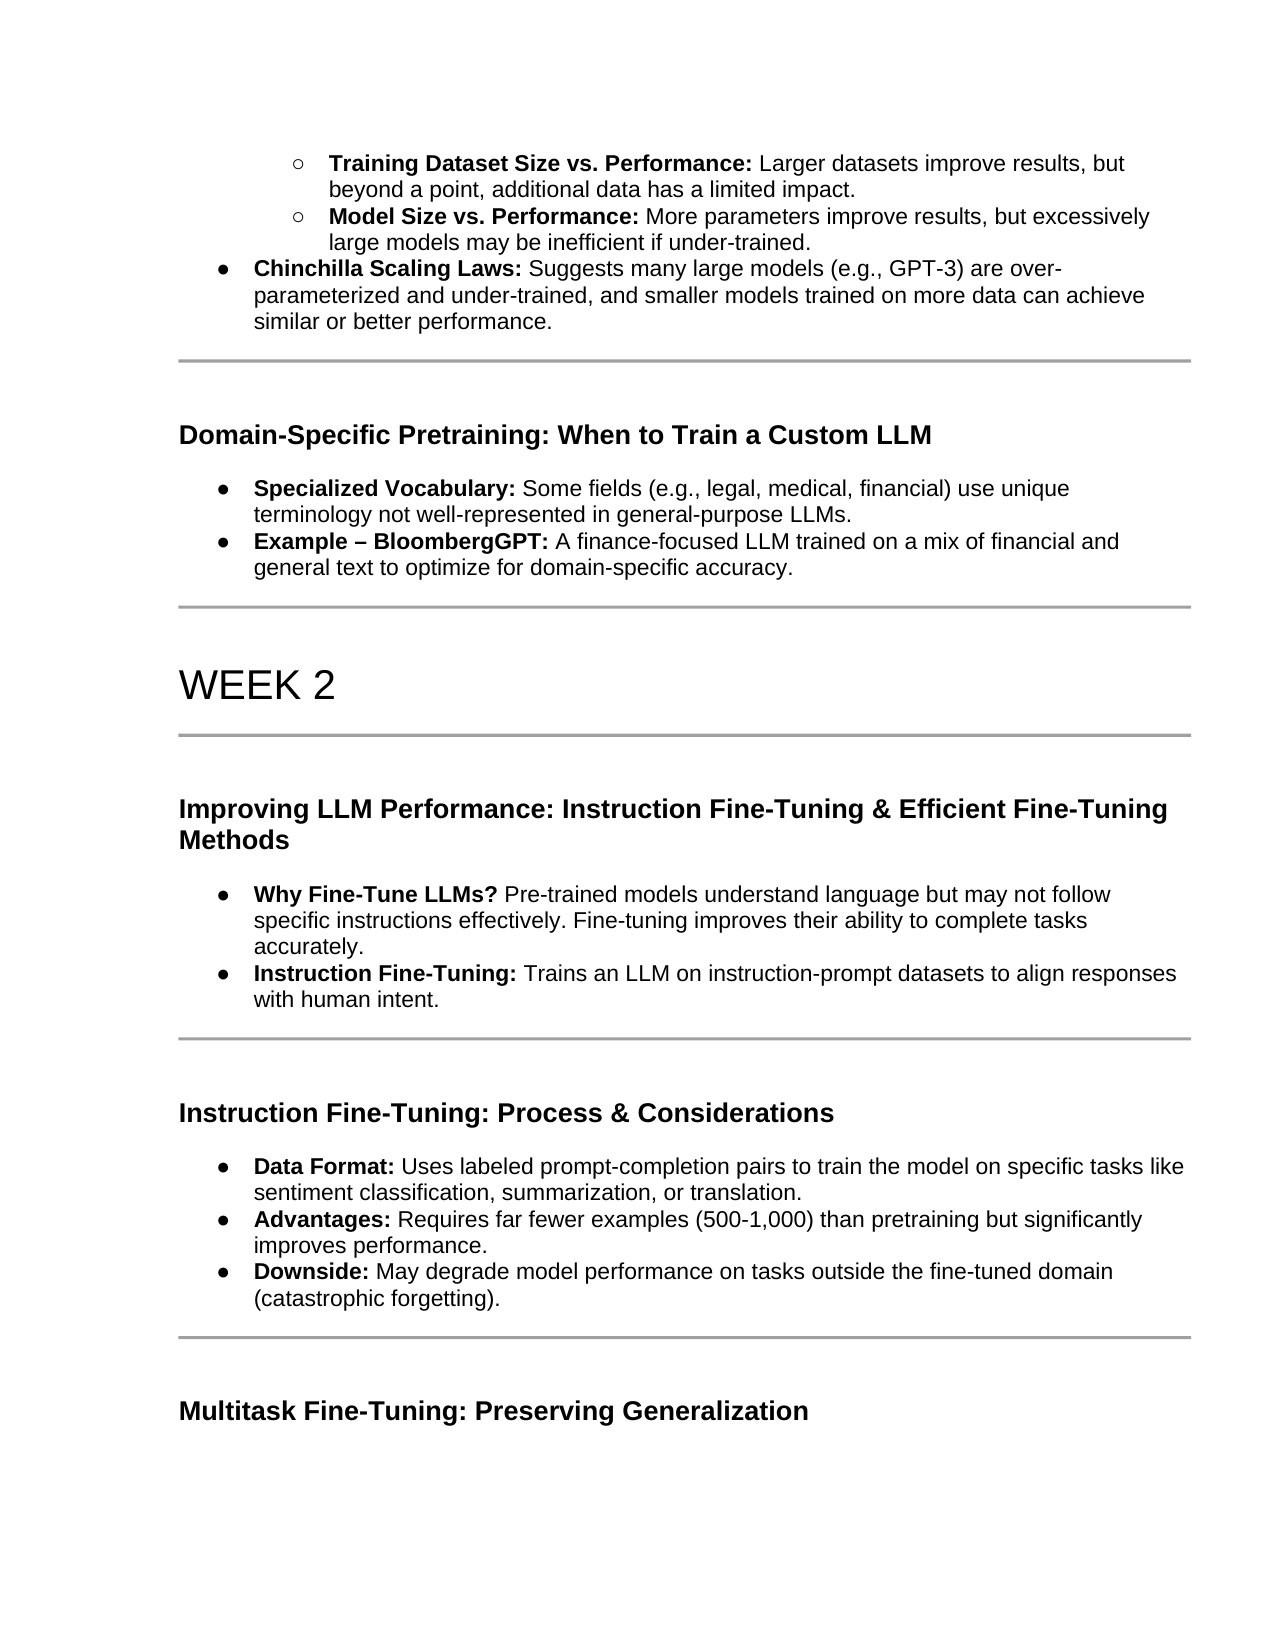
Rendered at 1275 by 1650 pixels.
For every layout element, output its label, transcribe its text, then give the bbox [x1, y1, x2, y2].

list Advantages: Requires far fewer examples (500-1,000) than pretraining but significantly improves performance. [216, 1206, 1191, 1258]
list Chinchilla Scaling Laws: Suggests many large models (e.g., GPT-3) are over-parameterized and under-trained, and smaller models trained on more data can achieve similar or better performance. [216, 255, 1191, 334]
list Instruction Fine-Tuning: Trains an LLM on instruction-prompt datasets to align responses with human intent. [216, 959, 1191, 1012]
list Model Size vs. Performance: More parameters improve results, but excessively large models may be inefficient if under-trained. [291, 203, 1191, 255]
list Example – BloombergGPT: A finance-focused LLM trained on a mix of financial and general text to optimize for domain-specific accuracy. [216, 528, 1191, 581]
subtitle Multitask Fine-Tuning: Preserving Generalization [178, 1395, 1191, 1427]
subtitle WEEK 2 [178, 661, 1191, 709]
list Why Fine-Tune LLMs? Pre-trained models understand language but may not follow specific instructions effectively. Fine-tuning improves their ability to complete tasks accurately. [216, 881, 1191, 959]
subtitle Domain-Specific Pretraining: When to Train a Custom LLM [178, 419, 1191, 450]
list Training Dataset Size vs. Performance: Larger datasets improve results, but beyond a point, additional data has a limited impact. [291, 150, 1191, 203]
subtitle Improving LLM Performance: Instruction Fine-Tuning & Efficient Fine-Tuning Methods [178, 793, 1191, 856]
subtitle Instruction Fine-Tuning: Process & Considerations [178, 1097, 1191, 1128]
list Downside: May degrade model performance on tasks outside the fine-tuned domain (catastrophic forgetting). [216, 1258, 1191, 1311]
list Data Format: Uses labeled prompt-completion pairs to train the model on specific tasks like sentiment classification, summarization, or translation. [216, 1153, 1191, 1206]
list Specialized Vocabulary: Some fields (e.g., legal, medical, financial) use unique terminology not well-represented in general-purpose LLMs. [216, 475, 1191, 528]
